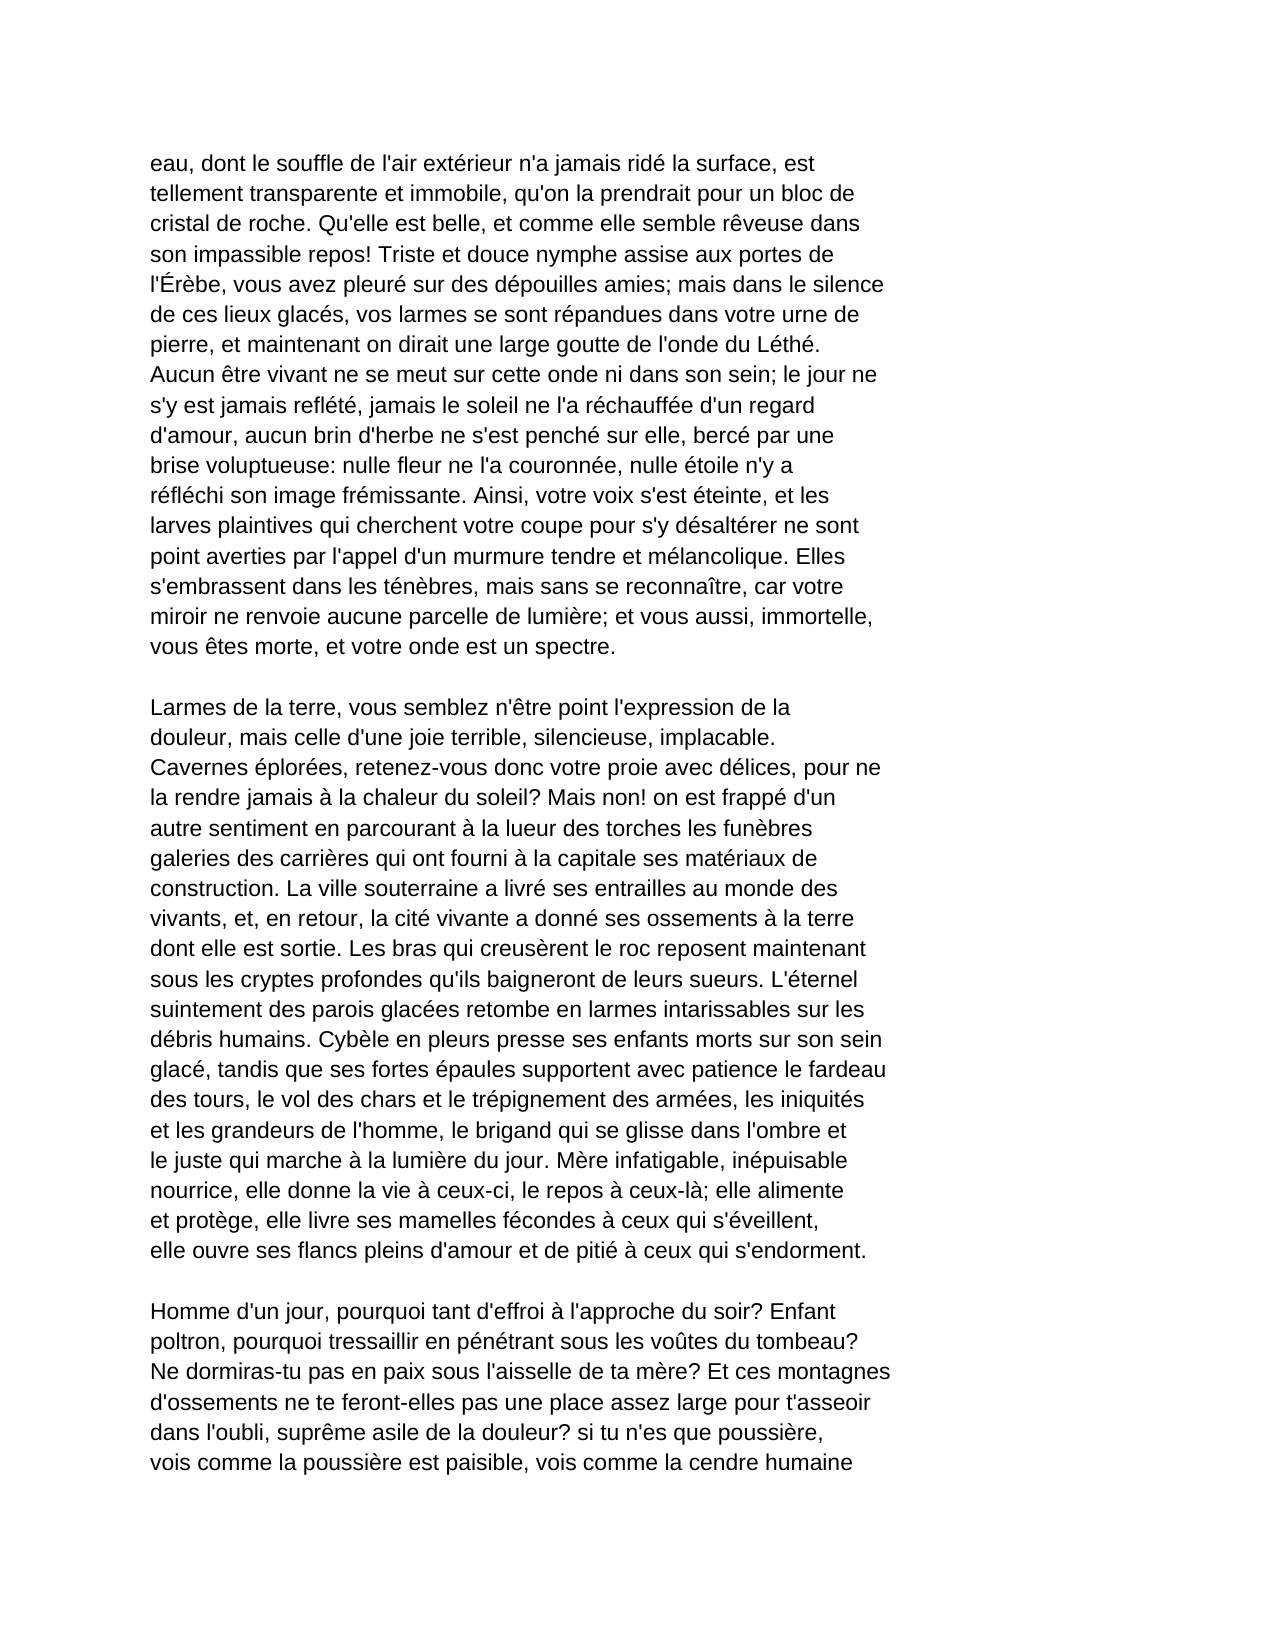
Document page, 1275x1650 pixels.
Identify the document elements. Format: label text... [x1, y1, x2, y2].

text Cavernes éplorées, retenez-vous donc votre proie avec délices, pour ne [150, 754, 1125, 781]
text l'Érèbe, vous avez pleuré sur des dépouilles amies; mais dans le silence [150, 271, 1125, 297]
text vivants, et, en retour, la cité vivante a donné ses ossements à la terre [150, 905, 1125, 932]
text brise voluptueuse: nulle fleur ne l'a couronnée, nulle étoile n'y a [150, 452, 1125, 478]
text larves plaintives qui cherchent votre coupe pour s'y désaltérer ne sont [150, 512, 1125, 539]
text de ces lieux glacés, vos larmes se sont répandues dans votre urne de [150, 301, 1125, 327]
text sous les cryptes profondes qu'ils baigneront de leurs sueurs. L'éternel [150, 966, 1125, 992]
text dans l'oubli, suprême asile de la douleur? si tu n'es que poussière, [150, 1419, 1125, 1445]
text dont elle est sortie. Les bras qui creusèrent le roc reposent maintenant [150, 935, 1125, 962]
text douleur, mais celle d'une joie terrible, silencieuse, implacable. [150, 724, 1125, 750]
text Ne dormiras-tu pas en paix sous l'aisselle de ta mère? Et ces montagnes [150, 1358, 1125, 1385]
text galeries des carrières qui ont fourni à la capitale ses matériaux de [150, 845, 1125, 871]
text et protège, elle livre ses mamelles fécondes à ceux qui s'éveillent, [150, 1207, 1125, 1234]
text réfléchi son image frémissante. Ainsi, votre voix s'est éteinte, et les [150, 482, 1125, 509]
text miroir ne renvoie aucune parcelle de lumière; et vous aussi, immortelle, [150, 603, 1125, 629]
text cristal de roche. Qu'elle est belle, et comme elle semble rêveuse dans [150, 210, 1125, 237]
text vous êtes morte, et votre onde est un spectre. [150, 633, 1125, 660]
text d'amour, aucun brin d'herbe ne s'est penché sur elle, bercé par une [150, 422, 1125, 448]
text point averties par l'appel d'un murmure tendre et mélancolique. Elles [150, 543, 1125, 569]
text construction. La ville souterraine a livré ses entrailles au monde des [150, 875, 1125, 901]
text la rendre jamais à la chaleur du soleil? Mais non! on est frappé d'un [150, 784, 1125, 811]
text eau, dont le souffle de l'air extérieur n'a jamais ridé la surface, est [150, 150, 1125, 176]
text autre sentiment en parcourant à la lueur des torches les funèbres [150, 814, 1125, 841]
text suintement des parois glacées retombe en larmes intarissables sur les [150, 996, 1125, 1022]
text le juste qui marche à la lumière du jour. Mère infatigable, inépuisable [150, 1147, 1125, 1173]
text glacé, tandis que ses fortes épaules supportent avec patience le fardeau [150, 1056, 1125, 1083]
text d'ossements ne te feront-elles pas une place assez large pour t'asseoir [150, 1388, 1125, 1415]
text tellement transparente et immobile, qu'on la prendrait pour un bloc de [150, 180, 1125, 207]
text poltron, pourquoi tressaillir en pénétrant sous les voûtes du tombeau? [150, 1328, 1125, 1354]
text s'embrassent dans les ténèbres, mais sans se reconnaître, car votre [150, 573, 1125, 599]
text Homme d'un jour, pourquoi tant d'effroi à l'approche du soir? Enfant [150, 1298, 1125, 1324]
text son impassible repos! Triste et douce nymphe assise aux portes de [150, 241, 1125, 267]
text vois comme la poussière est paisible, vois comme la cendre humaine [150, 1449, 1125, 1475]
text et les grandeurs de l'homme, le brigand qui se glisse dans l'ombre et [150, 1117, 1125, 1143]
text débris humains. Cybèle en pleurs presse ses enfants morts sur son sein [150, 1026, 1125, 1052]
text Larmes de la terre, vous semblez n'être point l'expression de la [150, 694, 1125, 720]
text Aucun être vivant ne se meut sur cette onde ni dans son sein; le jour ne [150, 361, 1125, 388]
text pierre, et maintenant on dirait une large goutte de l'onde du Léthé. [150, 331, 1125, 358]
text nourrice, elle donne la vie à ceux-ci, le repos à ceux-là; elle alimente [150, 1177, 1125, 1203]
text elle ouvre ses flancs pleins d'amour et de pitié à ceux qui s'endorment. [150, 1237, 1125, 1264]
text des tours, le vol des chars et le trépignement des armées, les iniquités [150, 1086, 1125, 1113]
text s'y est jamais reflété, jamais le soleil ne l'a réchauffée d'un regard [150, 392, 1125, 418]
